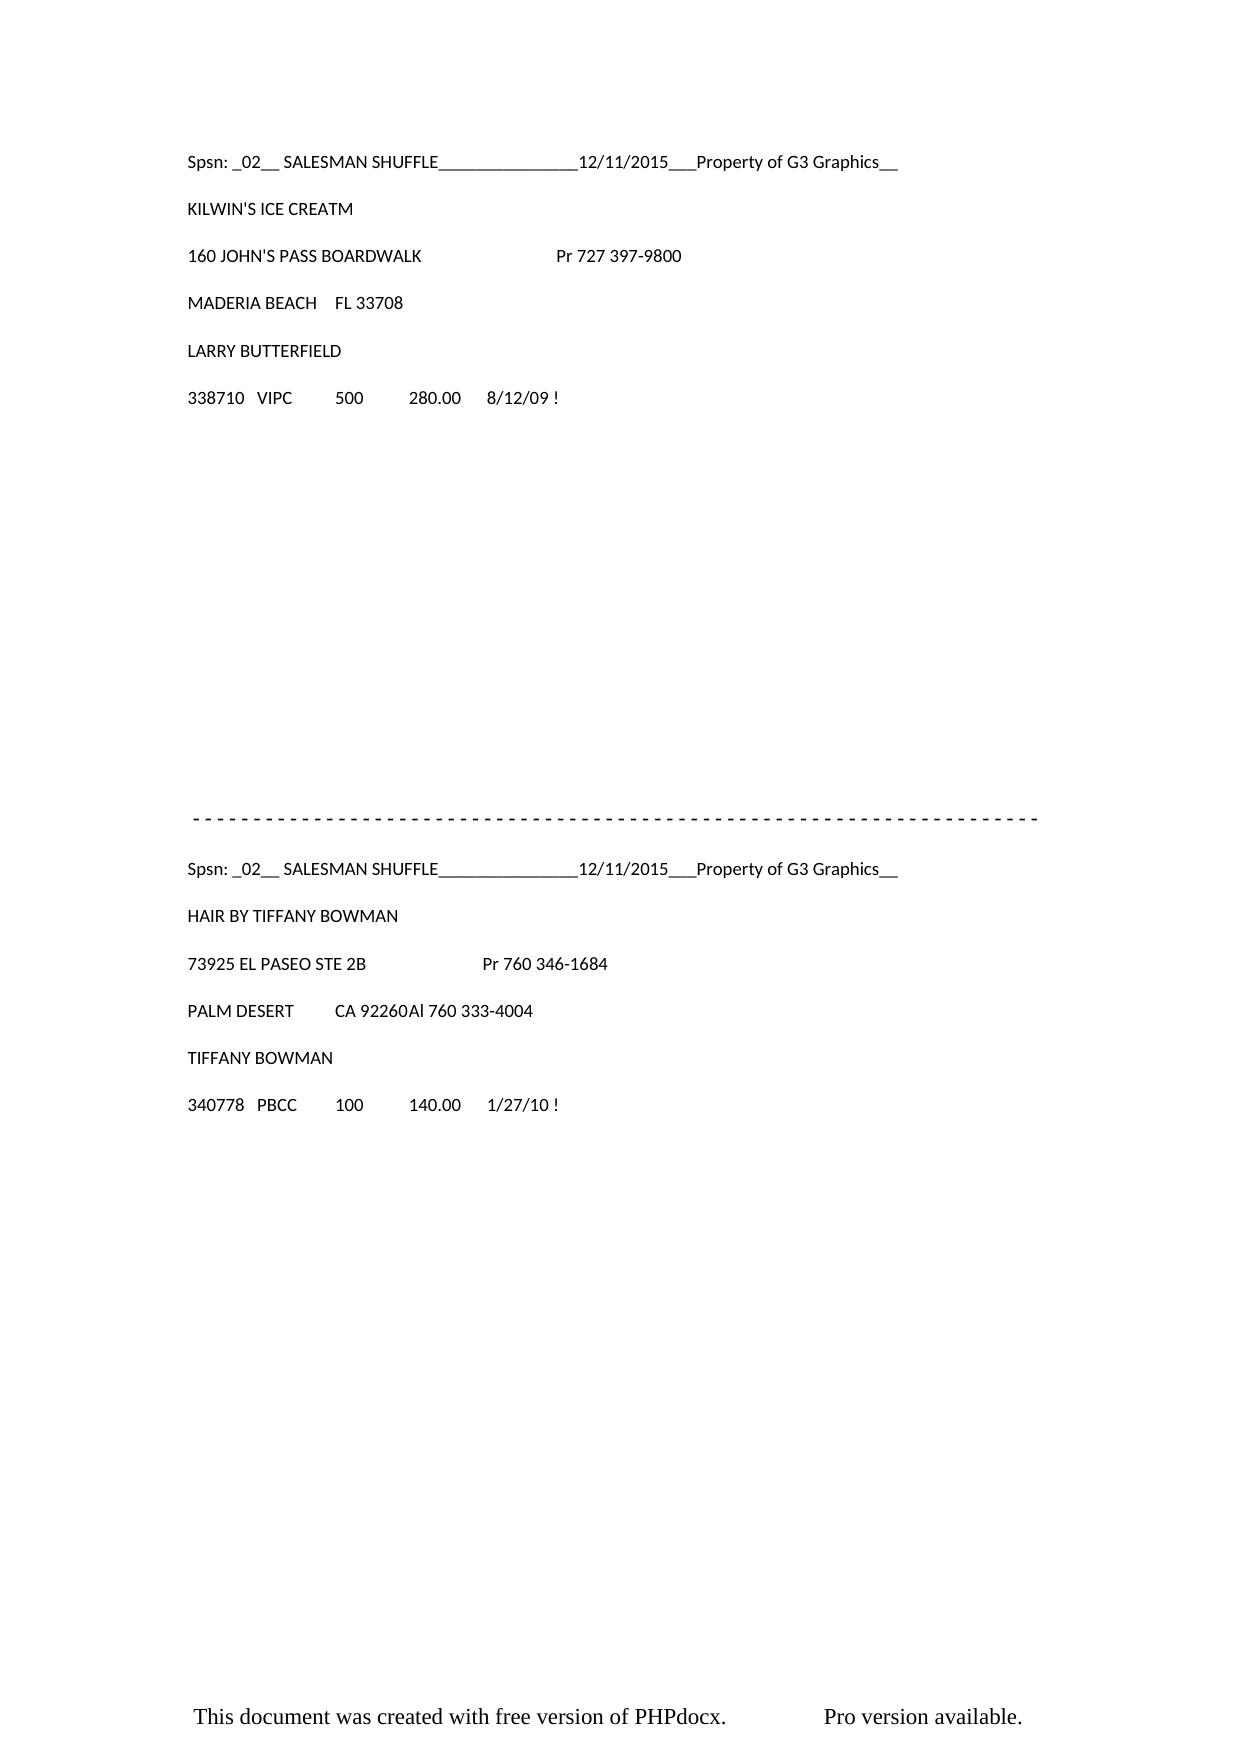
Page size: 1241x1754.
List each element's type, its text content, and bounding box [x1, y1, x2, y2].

text TIFFANY BOWMAN [187, 1046, 1053, 1069]
text HAIR BY TIFFANY BOWMAN [187, 904, 1053, 927]
text Spsn: _02__ SALESMAN SHUFFLE_______________12/11/2015___Property of G3 Graphics__ [187, 857, 1053, 880]
text MADERIA BEACH FL 33708 [187, 292, 1053, 314]
text - - - - - - - - - - - - - - - - - - - - - - - - - - - - - - - - - - - - - - - - - - - - - - - - - - - - - - - - - - - - - - - - - - - - - - [187, 804, 1053, 832]
text LARRY BUTTERFIELD [187, 339, 1053, 362]
text 160 JOHN'S PASS BOARDWALK Pr 727 397-9800 [187, 244, 1053, 267]
text 340778 PBCC 100 140.00 1/27/10 ! [187, 1093, 1053, 1116]
text PALM DESERT CA 92260 Al 760 333-4004 [187, 999, 1053, 1022]
text Spsn: _02__ SALESMAN SHUFFLE_______________12/11/2015___Property of G3 Graphics__ [187, 150, 1053, 173]
text 73925 EL PASEO STE 2B Pr 760 346-1684 [187, 952, 1053, 974]
text KILWIN'S ICE CREATM [187, 197, 1053, 220]
text 338710 VIPC 500 280.00 8/12/09 ! [187, 386, 1053, 409]
